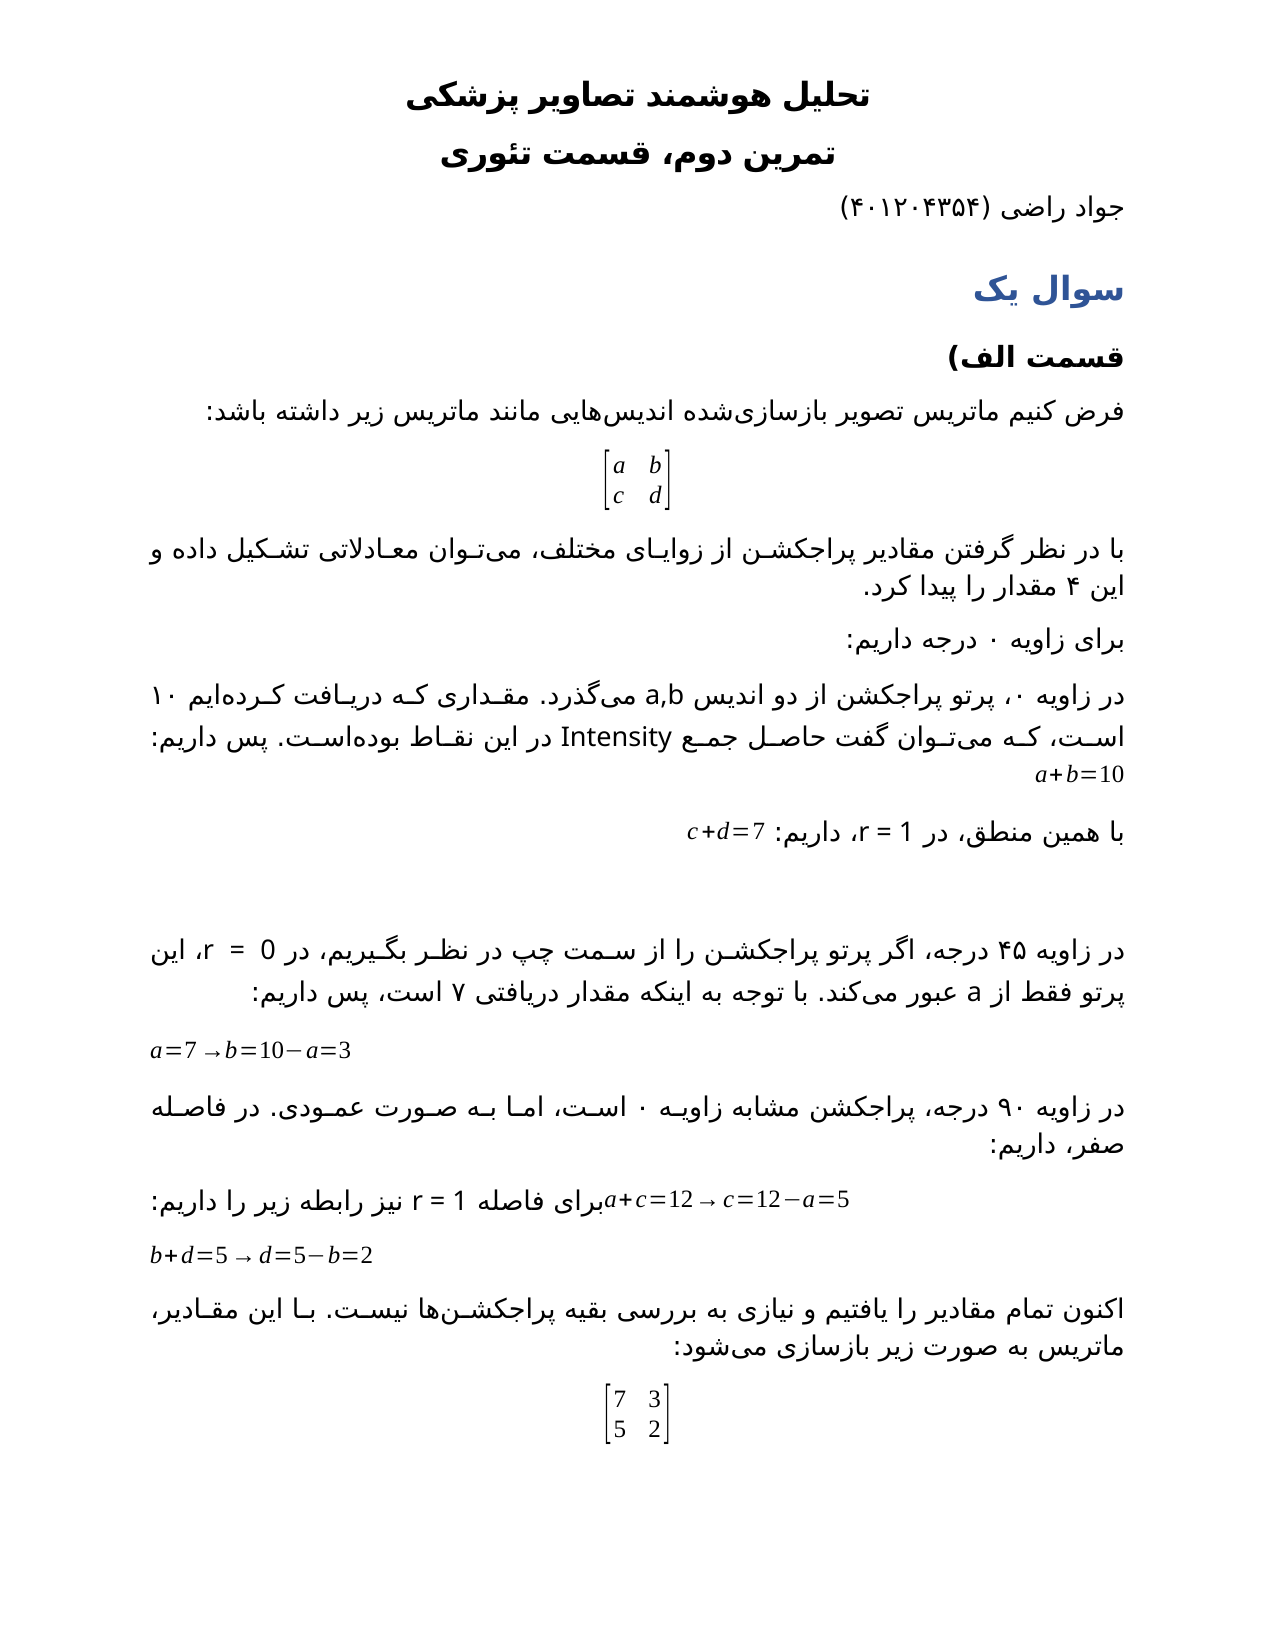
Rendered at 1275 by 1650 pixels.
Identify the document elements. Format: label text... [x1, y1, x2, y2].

text در زاویه ۹۰ درجه، پراجکشن مشابه زاویه ۰ است، اما به صورت عمودی. در فاصله صفر،‌ داریم: [150, 1092, 1125, 1159]
subtitle سوال یک [150, 269, 1125, 308]
text برای فاصله r = 1 نیز رابطه زیر را داریم: [150, 1181, 1125, 1218]
text در زاویه ۰، پرتو پراجکشن از دو اندیس a,b می‌گذرد. مقداری که دریافت کرده‌ایم ۱۰ است، که می‌توان گفت حاصل جمع Intensity در این نقاط بوده‌است. پس داریم: [150, 676, 1125, 791]
text در زاویه ۴۵ درجه، اگر پرتو پراجکشن را از سمت چپ در نظر بگیریم، در r = 0، این پرتو فقط از a عبور می‌کند. با توجه به اینکه مقدار دریافتی ۷ است، پس داریم: [150, 931, 1125, 1009]
text فرض کنیم ماتریس تصویر بازسازی‌شده اندیس‌هایی مانند ماتریس زیر داشته باشد: [150, 396, 1125, 427]
text اکنون تمام مقادیر را یافتیم و نیازی به بررسی بقیه پراجکشن‌ها نیست. با این مقادیر، ماتریس به صورت زیر بازسازی می‌شود: [150, 1294, 1125, 1362]
text برای زاویه ۰ درجه داریم: [150, 623, 1125, 654]
text با همین منطق، در r = 1، داریم: [150, 813, 1125, 849]
text با در نظر گرفتن مقادیر پراجکشن از زوایای مختلف‌، می‌توان معادلاتی تشکیل داده و این ۴ مقدار را پیدا کرد. [150, 534, 1125, 602]
subtitle قسمت الف) [150, 340, 1125, 374]
